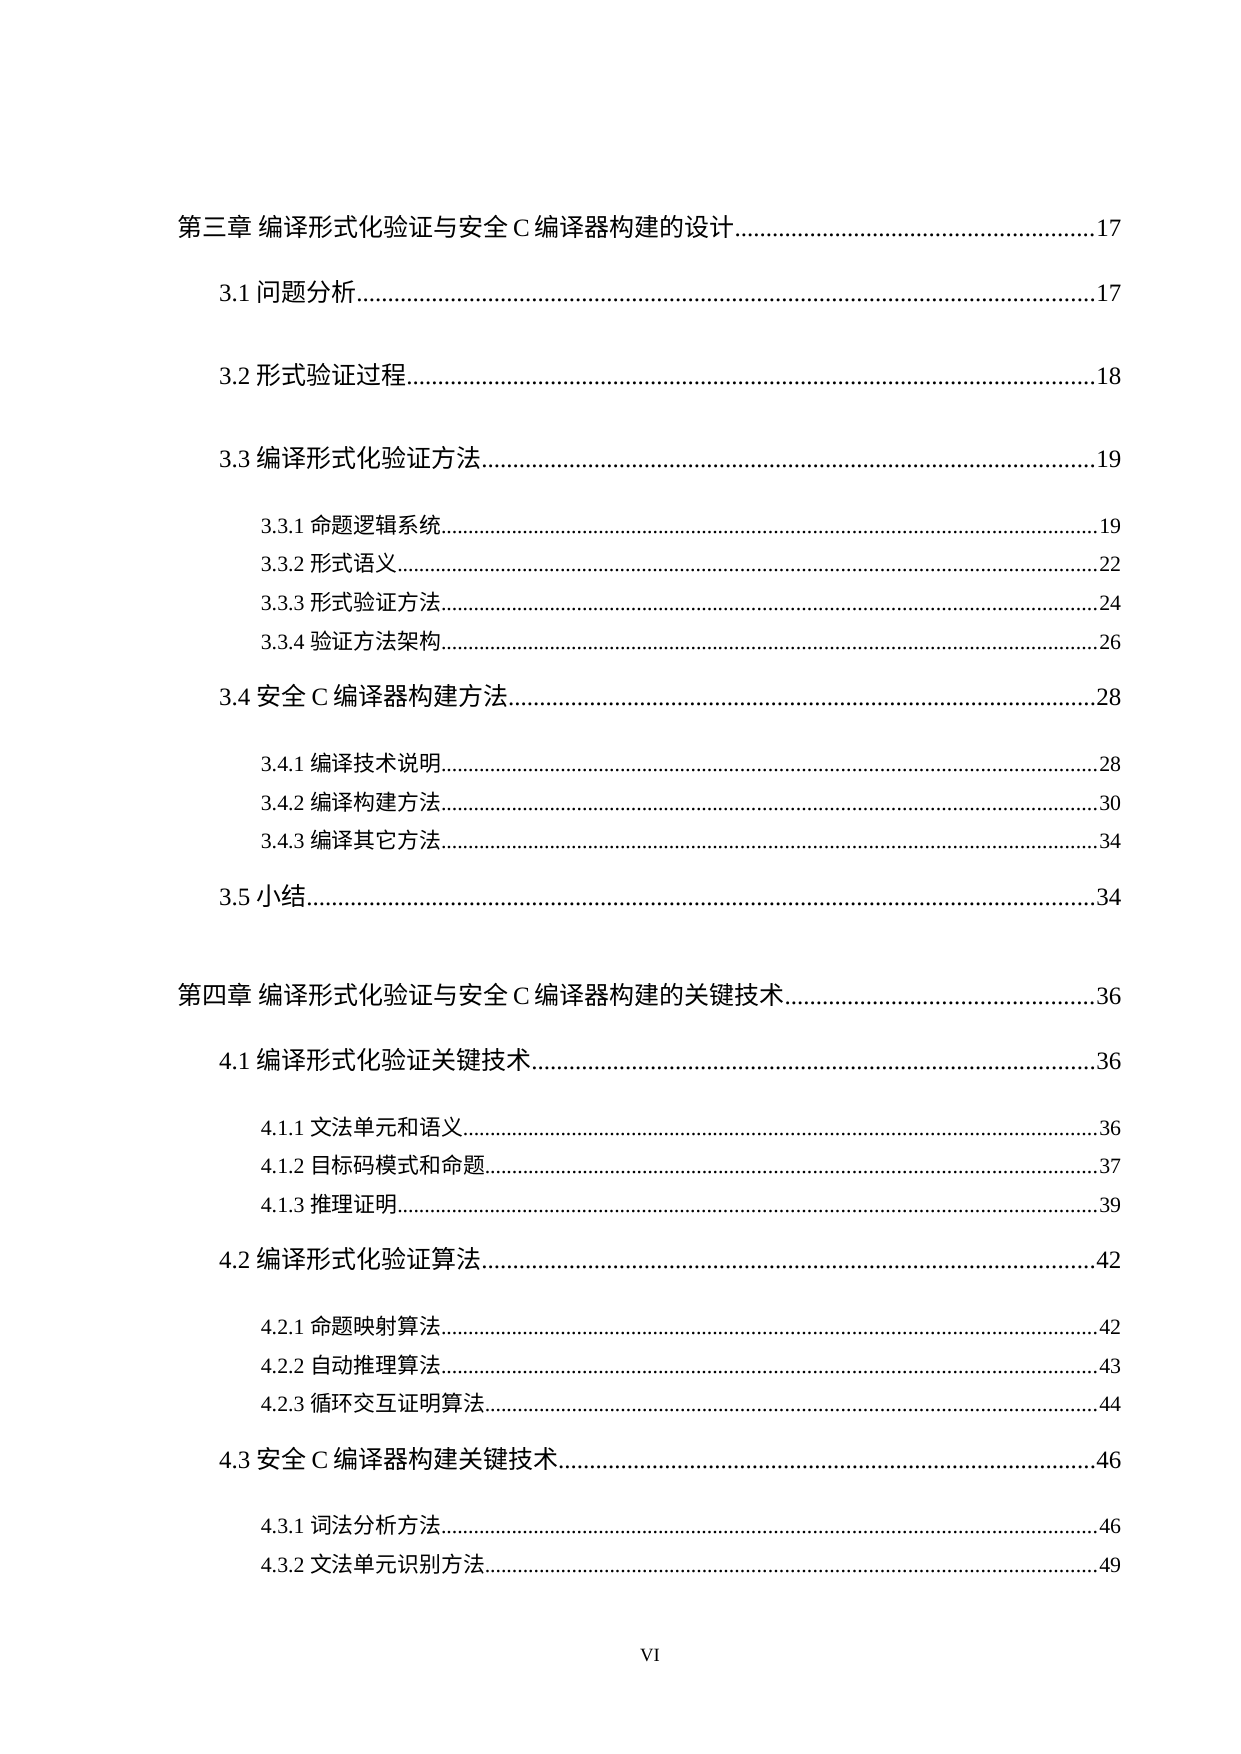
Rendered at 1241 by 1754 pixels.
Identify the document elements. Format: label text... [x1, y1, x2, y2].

text 3.4.3 编译其它方法 34 [261, 823, 1122, 855]
text 3.3.3 形式验证方法 24 [261, 585, 1122, 617]
text 第四章 编译形式化验证与安全C编译器构建的关键技术 36 [177, 961, 1122, 1026]
text 3.2 形式验证过程 18 [219, 341, 1122, 406]
text 3.4.2 编译构建方法 30 [261, 784, 1122, 817]
text 4.2.3 循环交互证明算法 44 [261, 1386, 1122, 1418]
text 4.3 安全C编译器构建关键技术 46 [219, 1425, 1122, 1490]
text 3.3 编译形式化验证方法 19 [219, 424, 1122, 489]
text 3.3.2 形式语义 22 [261, 546, 1122, 578]
text 4.1.1 文法单元和语义 36 [261, 1109, 1122, 1142]
text 4.1 编译形式化验证关键技术 36 [219, 1026, 1122, 1091]
text 3.3.4 验证方法架构 26 [261, 623, 1122, 656]
text 3.4 安全C编译器构建方法 28 [219, 662, 1122, 727]
text 3.1 问题分析 17 [219, 258, 1122, 323]
text 4.1.3 推理证明 39 [261, 1187, 1122, 1219]
text 第三章 编译形式化验证与安全C编译器构建的设计 17 [177, 193, 1122, 258]
text 4.3.2 文法单元识别方法 49 [261, 1547, 1122, 1579]
text 4.3.1 词法分析方法 46 [261, 1508, 1122, 1540]
text 3.3.1 命题逻辑系统 19 [261, 507, 1122, 540]
text 3.5 小结 34 [219, 862, 1122, 927]
text 4.2 编译形式化验证算法 42 [219, 1225, 1122, 1290]
text 4.2.1 命题映射算法 42 [261, 1308, 1122, 1341]
text 4.2.2 自动推理算法 43 [261, 1347, 1122, 1380]
text 4.1.2 目标码模式和命题 37 [261, 1148, 1122, 1180]
text 3.4.1 编译技术说明 28 [261, 745, 1122, 778]
